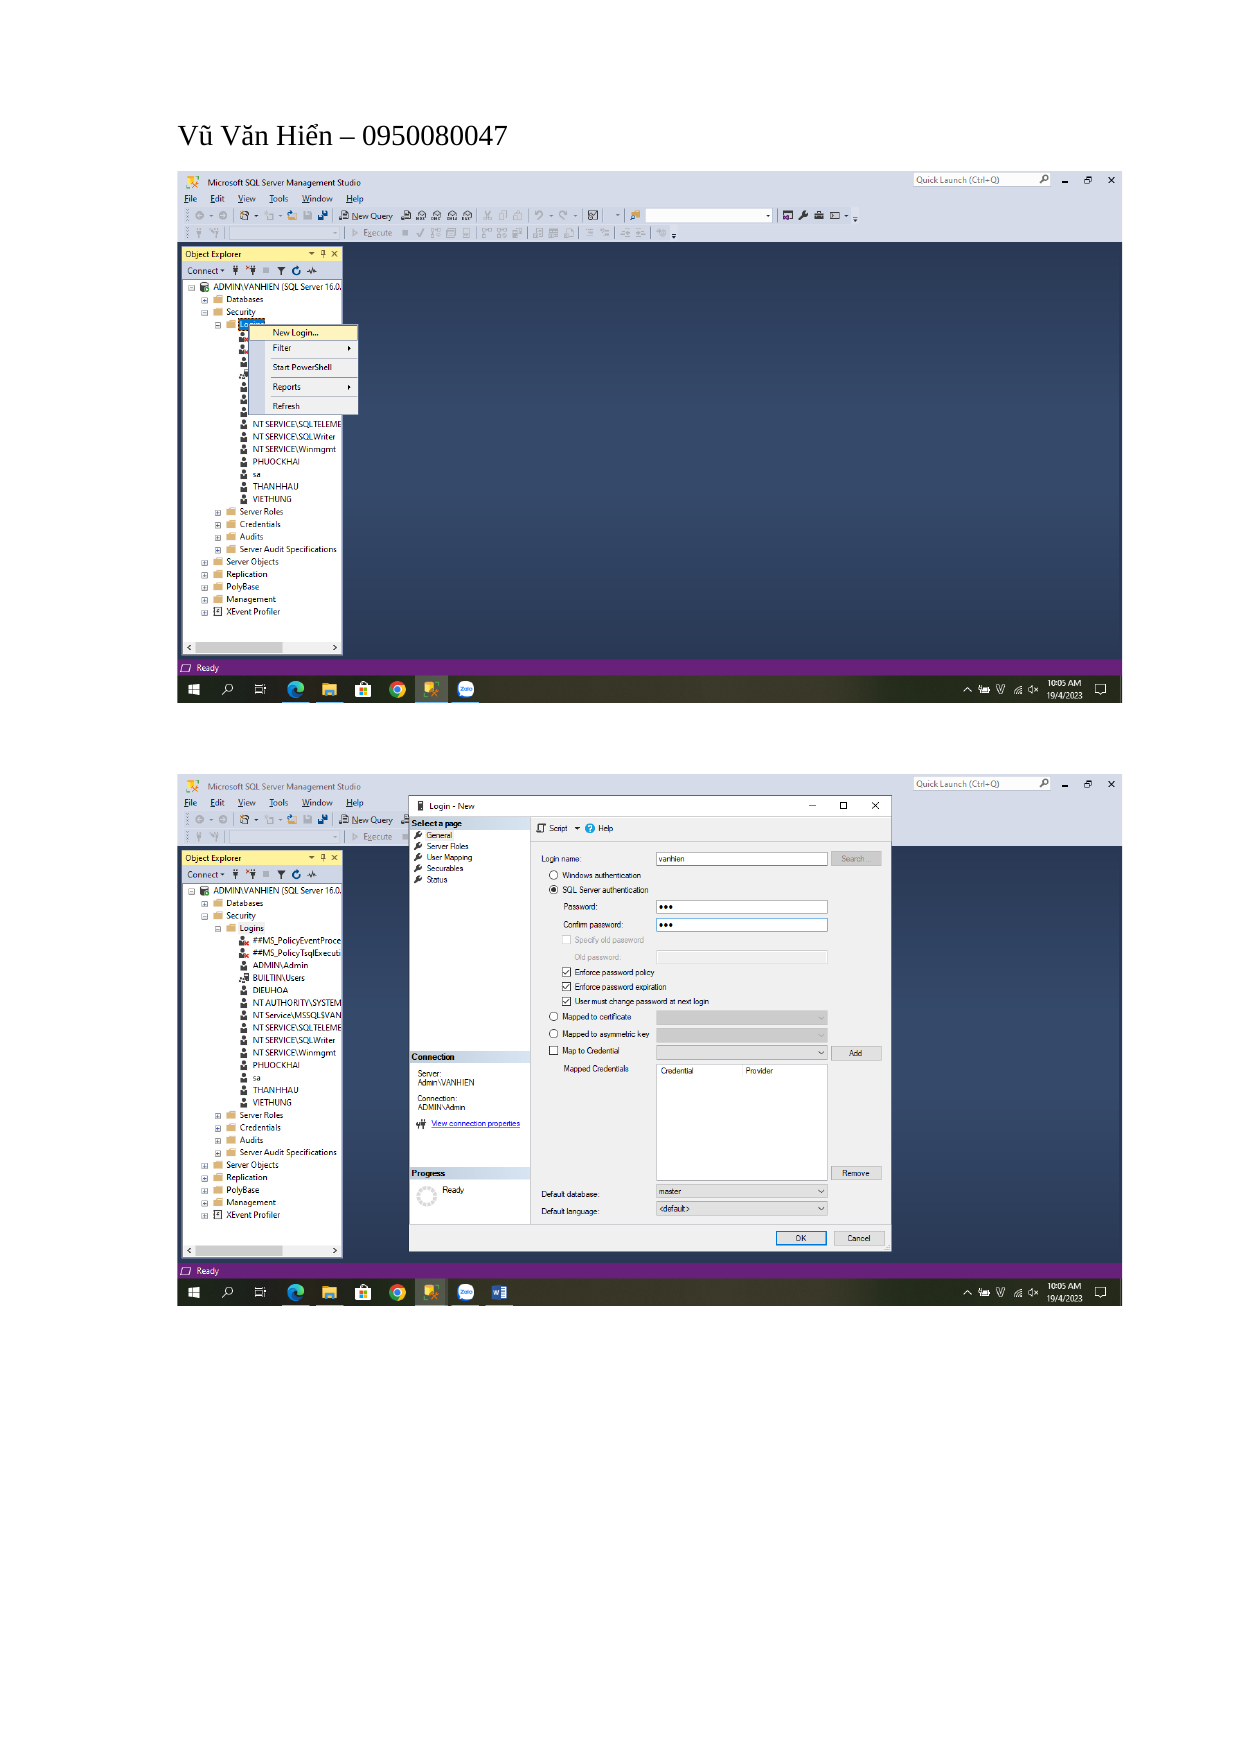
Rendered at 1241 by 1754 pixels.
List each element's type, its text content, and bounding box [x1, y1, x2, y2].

picture [177, 171, 1123, 703]
text Vũ Văn Hiển – 0950080047 [177, 118, 1122, 152]
picture [177, 774, 1123, 1306]
